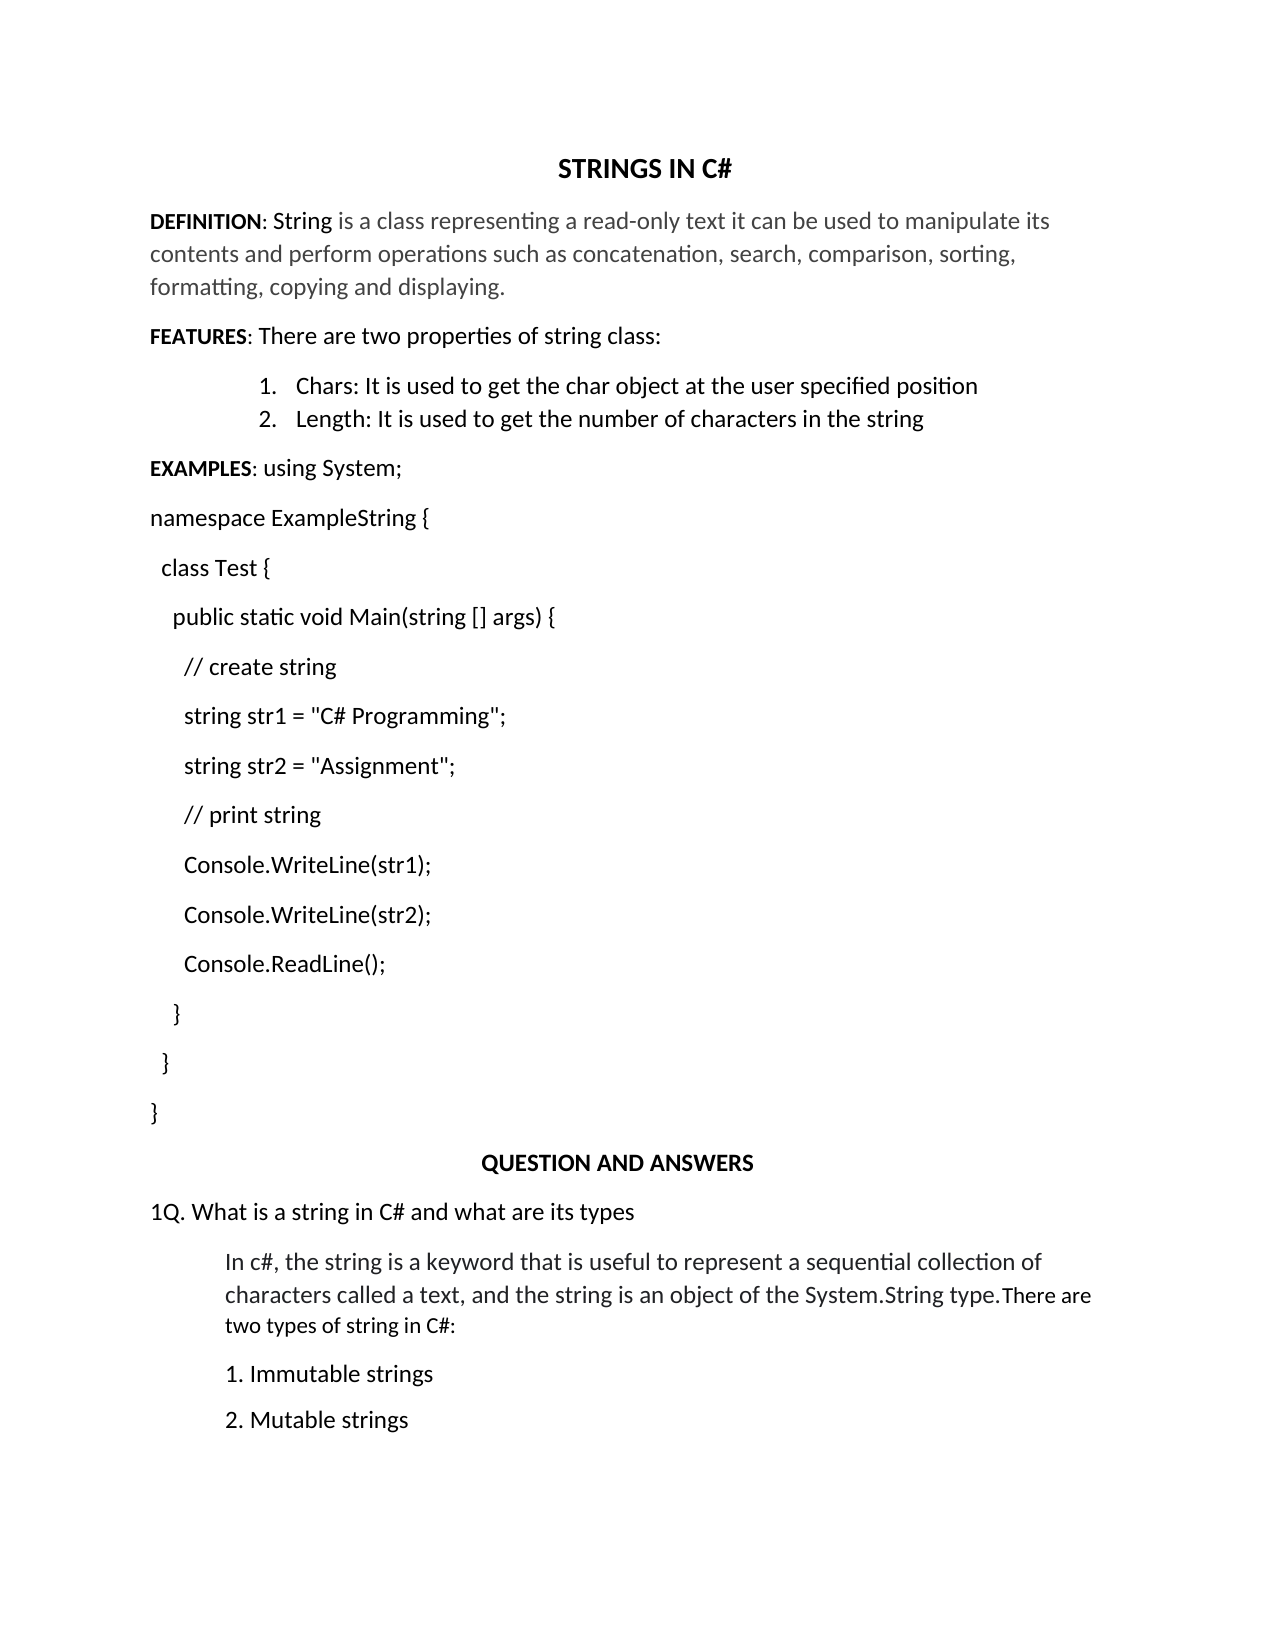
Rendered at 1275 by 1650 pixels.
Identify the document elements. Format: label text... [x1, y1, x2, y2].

text FEATURES: There are two properties of string class: [150, 321, 1125, 351]
text string str1 = "C# Programming"; [150, 701, 1125, 731]
list In c#, the string is a keyword that is useful to represent a sequential collection of characters called a text, and the string is an object of the System.String type.There are two types of string in C#: [225, 1246, 1125, 1339]
text namespace ExampleString { [150, 502, 1125, 533]
text 1Q. What is a string in C# and what are its types [150, 1196, 1125, 1227]
text } [150, 1048, 1125, 1078]
text Console.WriteLine(str2); [150, 899, 1125, 929]
text DEFINITION: String is a class representing a read-only text it can be used to manipulate its contents and perform operations such as concatenation, search, comparison, sorting, formatting, copying and displaying. [150, 205, 1125, 301]
text 2. Mutable strings [225, 1404, 1120, 1434]
text EXAMPLES: using System; [150, 453, 1125, 483]
text Console.WriteLine(str1); [150, 849, 1125, 880]
text // print string [150, 800, 1125, 830]
text string str2 = "Assignment"; [150, 750, 1125, 781]
text 1. Immutable strings [225, 1358, 1120, 1389]
list Chars: It is used to get the char object at the user specified position [258, 370, 1125, 401]
text public static void Main(string [] args) { [150, 601, 1125, 632]
text } [150, 998, 1125, 1028]
text } [150, 1097, 1125, 1128]
text STRINGS IN C# [150, 150, 1125, 186]
list Length: It is used to get the number of characters in the string [258, 403, 1125, 433]
text // create string [150, 651, 1125, 681]
text class Test { [150, 552, 1125, 582]
text QUESTION AND ANSWERS [150, 1147, 1125, 1177]
text Console.ReadLine(); [150, 948, 1125, 979]
